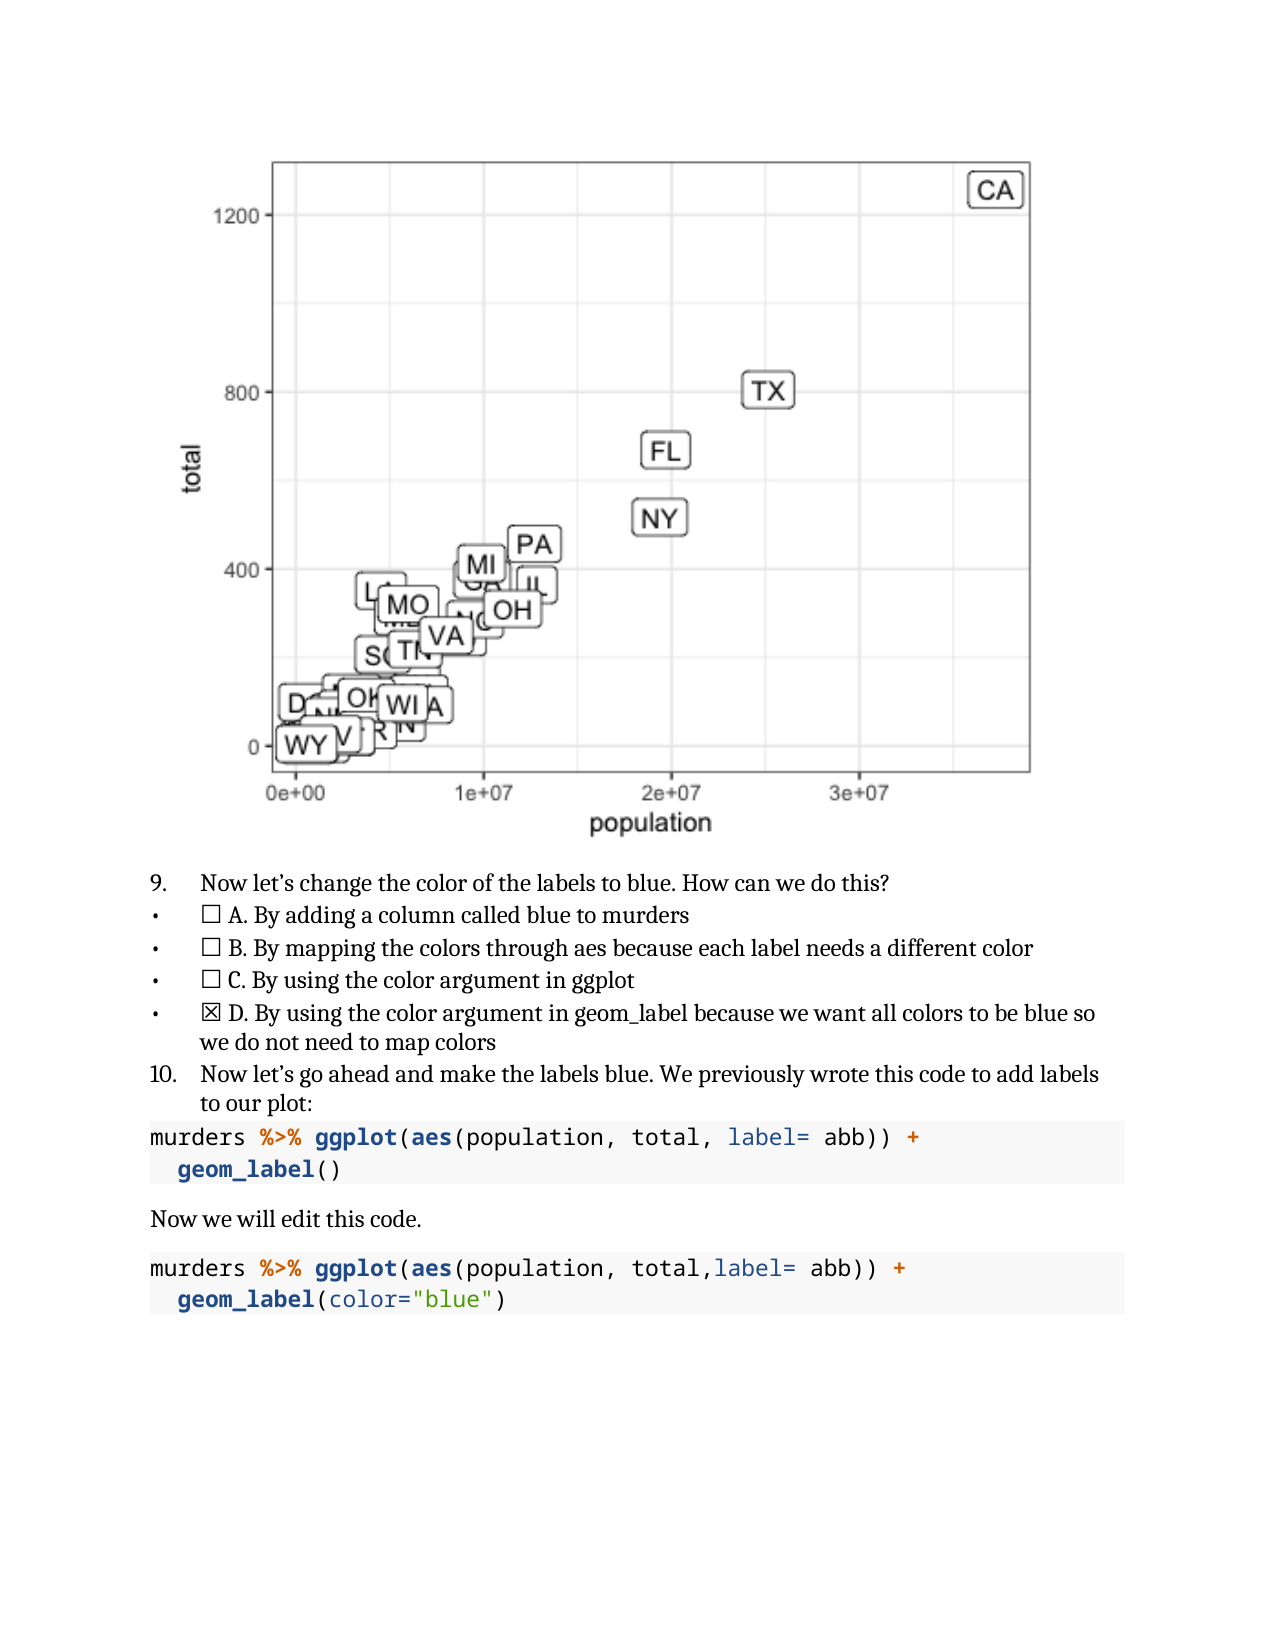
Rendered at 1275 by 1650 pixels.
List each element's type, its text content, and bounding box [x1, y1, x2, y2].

list ☐ B. By mapping the colors through aes because each label needs a different color [150, 934, 1125, 962]
list Now let’s change the color of the labels to blue. How can we do this? [150, 869, 1125, 897]
list Now let’s go ahead and make the labels blue. We previously wrote this code to add labels to our plot: [150, 1060, 1125, 1117]
list ☐ A. By adding a column called blue to murders [150, 901, 1125, 930]
text murders %>% ggplot(aes(population, total, label= abb)) + geom_label() [150, 1121, 1125, 1184]
text Now we will edit this code. [150, 1204, 1125, 1233]
list ☐ C. By using the color argument in ggplot [150, 966, 1125, 995]
picture [168, 150, 1044, 850]
text murders %>% ggplot(aes(population, total,label= abb)) + geom_label(color="blue") [507, 1252, 1125, 1314]
list ☒ D. By using the color argument in geom_label because we want all colors to be blue so we do not need to map colors [150, 999, 1125, 1056]
